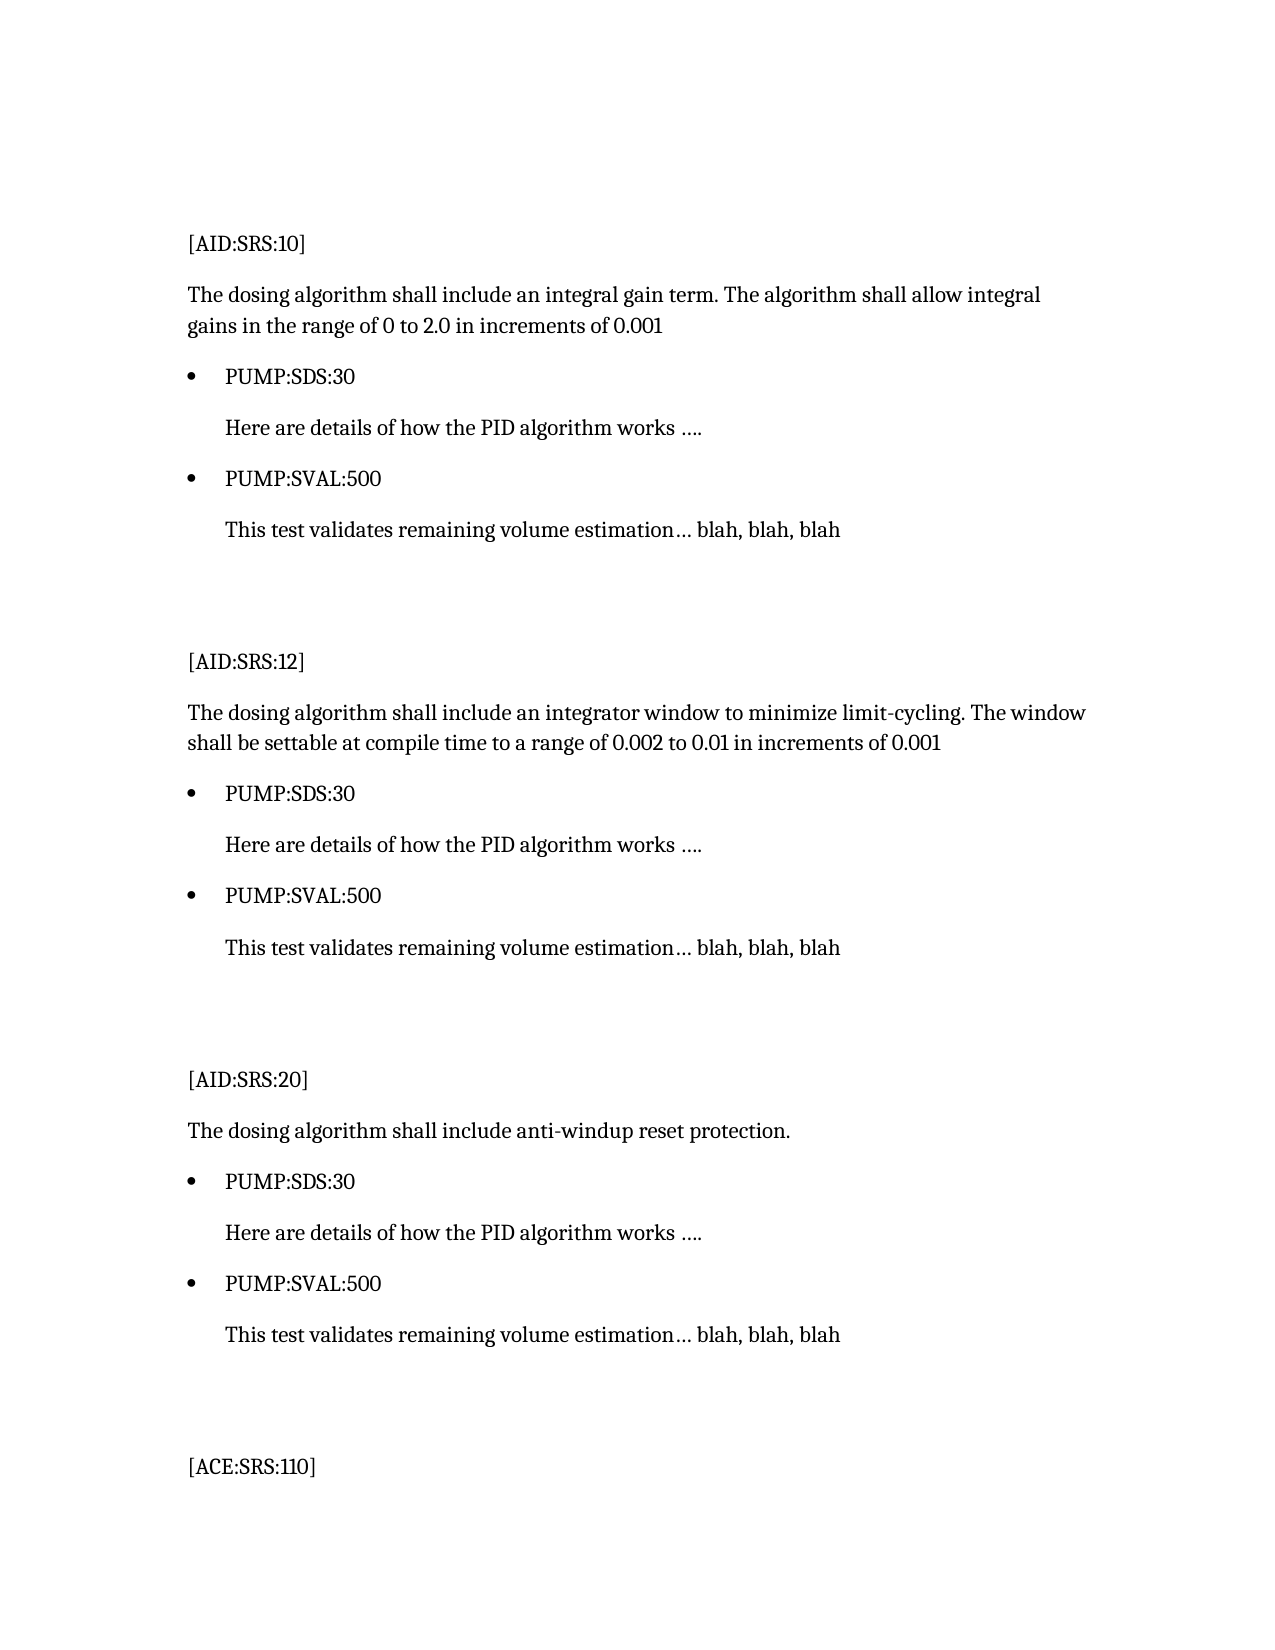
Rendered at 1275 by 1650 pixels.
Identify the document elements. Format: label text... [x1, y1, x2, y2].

text [AID:SRS:12] [187, 649, 1087, 675]
text Here are details of how the PID algorithm works …. [225, 1220, 1087, 1246]
text This test validates remaining volume estimation… blah, blah, blah [225, 934, 1087, 961]
text The dosing algorithm shall include anti-windup reset protection. [187, 1118, 1087, 1144]
text The dosing algorithm shall include an integrator window to minimize limit-cycling. The window shall be settable at compile time to a range of 0.002 to 0.01 in increments of 0.001 [187, 700, 1087, 757]
list PUMP:SVAL:500 [187, 1271, 1087, 1297]
text Here are details of how the PID algorithm works …. [225, 414, 1087, 441]
list PUMP:SDS:30 [187, 1169, 1087, 1195]
text [ACE:SRS:110] [187, 1454, 1087, 1481]
text This test validates remaining volume estimation… blah, blah, blah [225, 1322, 1087, 1348]
text This test validates remaining volume estimation… blah, blah, blah [225, 517, 1087, 543]
text Here are details of how the PID algorithm works …. [225, 832, 1087, 859]
list PUMP:SVAL:500 [187, 466, 1087, 492]
text [AID:SRS:20] [187, 1067, 1087, 1093]
list PUMP:SDS:30 [187, 781, 1087, 808]
text [AID:SRS:10] [187, 231, 1087, 258]
list PUMP:SVAL:500 [187, 883, 1087, 910]
list PUMP:SDS:30 [187, 363, 1087, 390]
text The dosing algorithm shall include an integral gain term. The algorithm shall allow integral gains in the range of 0 to 2.0 in increments of 0.001 [187, 282, 1087, 339]
